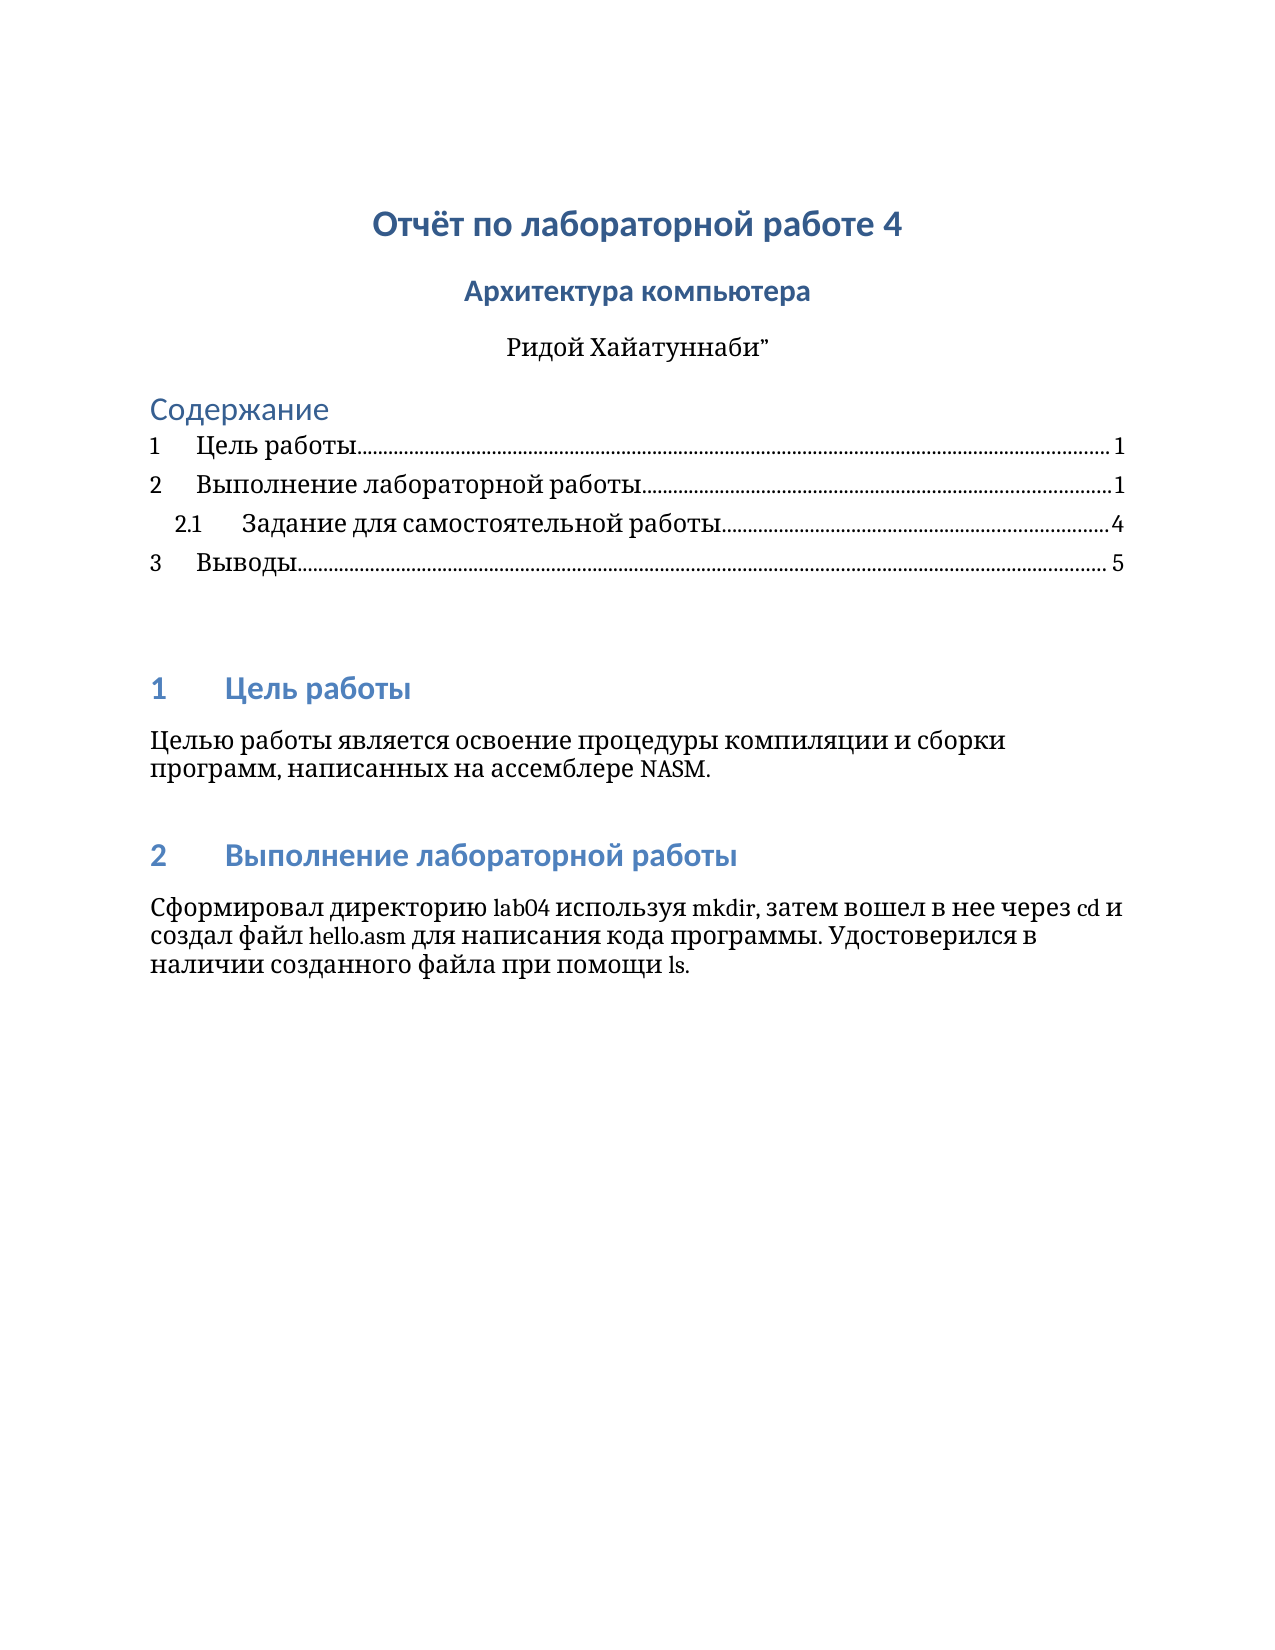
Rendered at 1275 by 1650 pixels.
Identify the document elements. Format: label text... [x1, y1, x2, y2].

text Сформировал директорию lab04 используя mkdir, затем вошел в нее через cd и создал файл hello.asm для написания кода программы. Удостоверился в наличии созданного файла при помощи ls. [150, 893, 1125, 980]
text Ридой Хайатуннаби” [150, 334, 1125, 363]
subtitle 2 Выполнение лабораторной работы [150, 834, 1125, 875]
text Целью работы является освоение процедуры компиляции и сборки программ, написанных на ассемблере NASM. [150, 727, 1125, 784]
title Отчёт по лабораторной работе 4 [150, 200, 1125, 246]
subtitle 1 Цель работы [150, 667, 1125, 708]
subtitle Архитектура компьютера [150, 271, 1125, 309]
